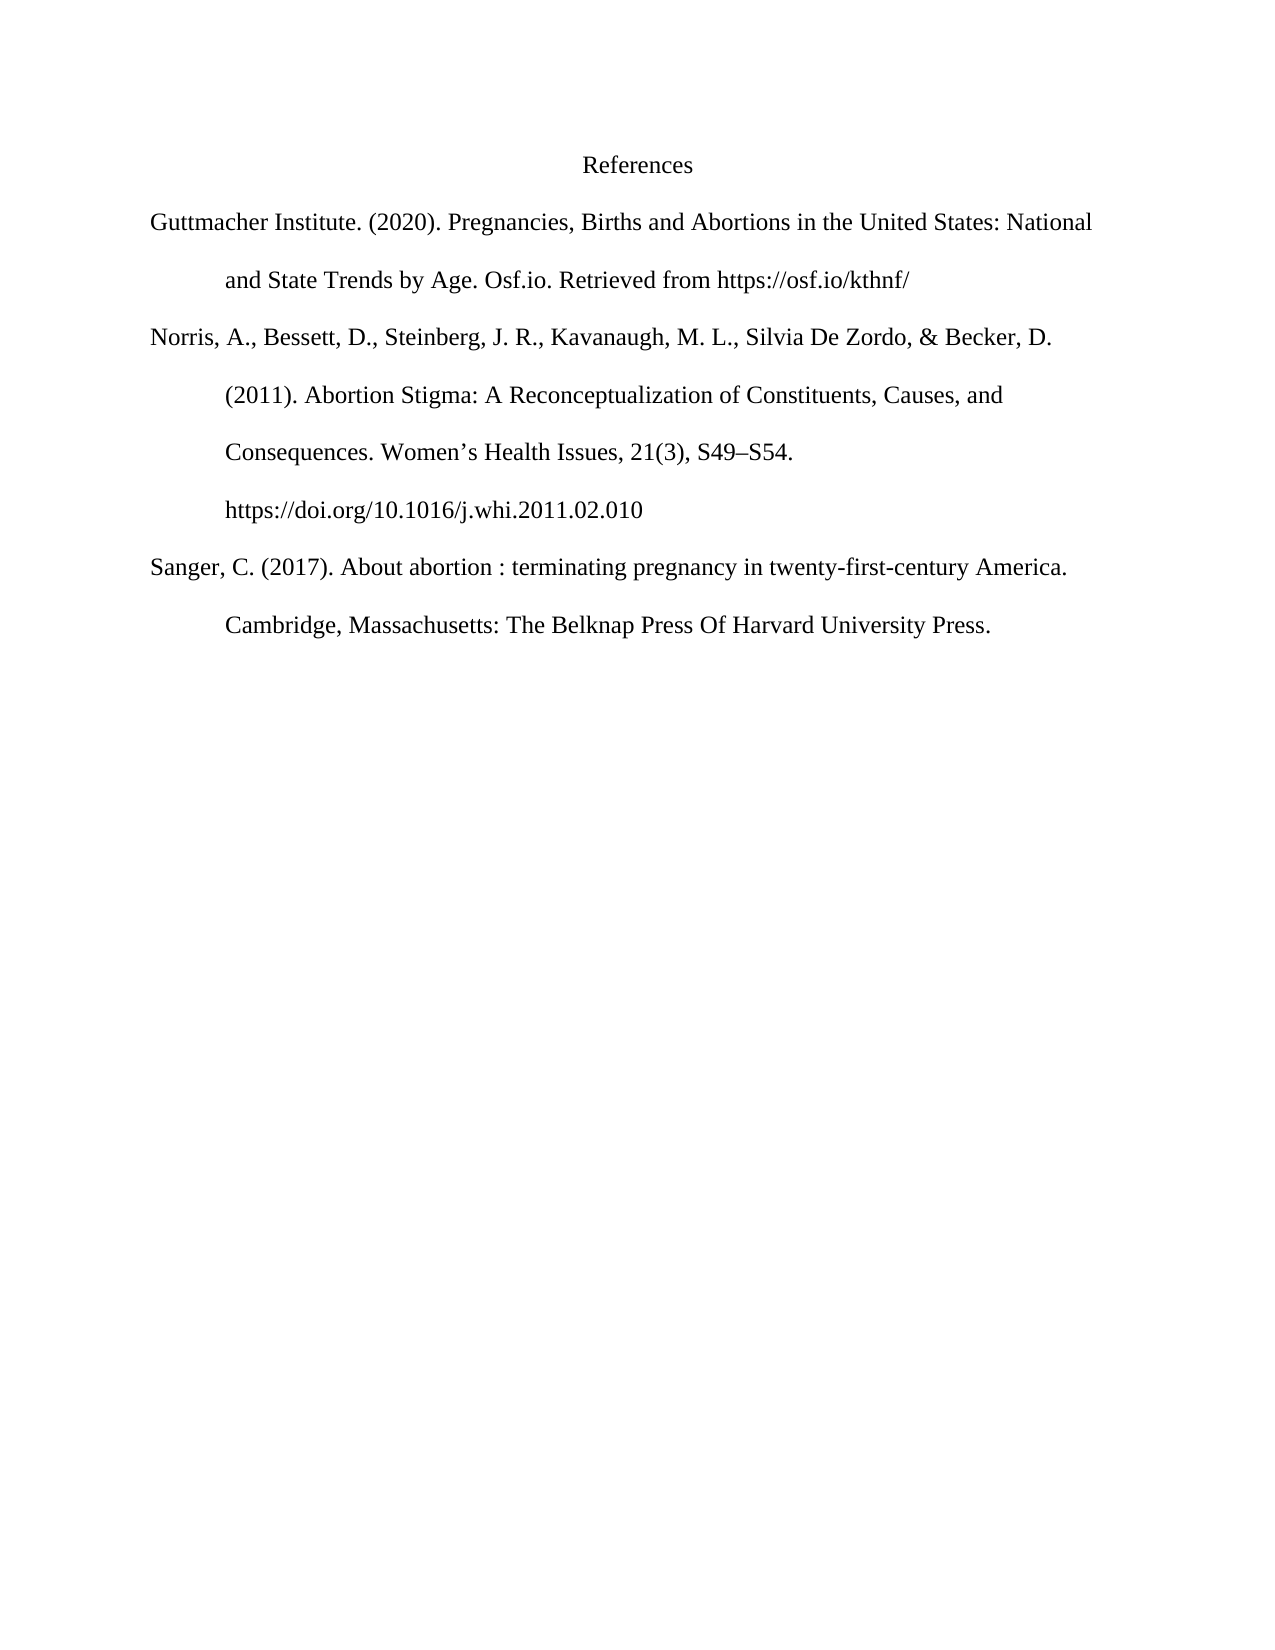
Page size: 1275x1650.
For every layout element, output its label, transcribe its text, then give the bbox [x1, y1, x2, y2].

text Norris, A., Bessett, D., Steinberg, J. R., Kavanaugh, M. L., Silvia De Zordo, & Becker, D. (2011). Abortion Stigma: A Reconceptualization of Constituents, Causes, and Consequences. Women’s Health Issues, 21(3), S49–S54. https://doi.org/10.1016/j.whi.2011.02.010 [150, 322, 1125, 524]
text Guttmacher Institute. (2020). Pregnancies, Births and Abortions in the United States: National and State Trends by Age. Osf.io. Retrieved from https://osf.io/kthnf/ [150, 207, 1125, 294]
text References [150, 150, 1125, 179]
text Sanger, C. (2017). About abortion : terminating pregnancy in twenty-first-century America. Cambridge, Massachusetts: The Belknap Press Of Harvard University Press. [150, 552, 1125, 639]
